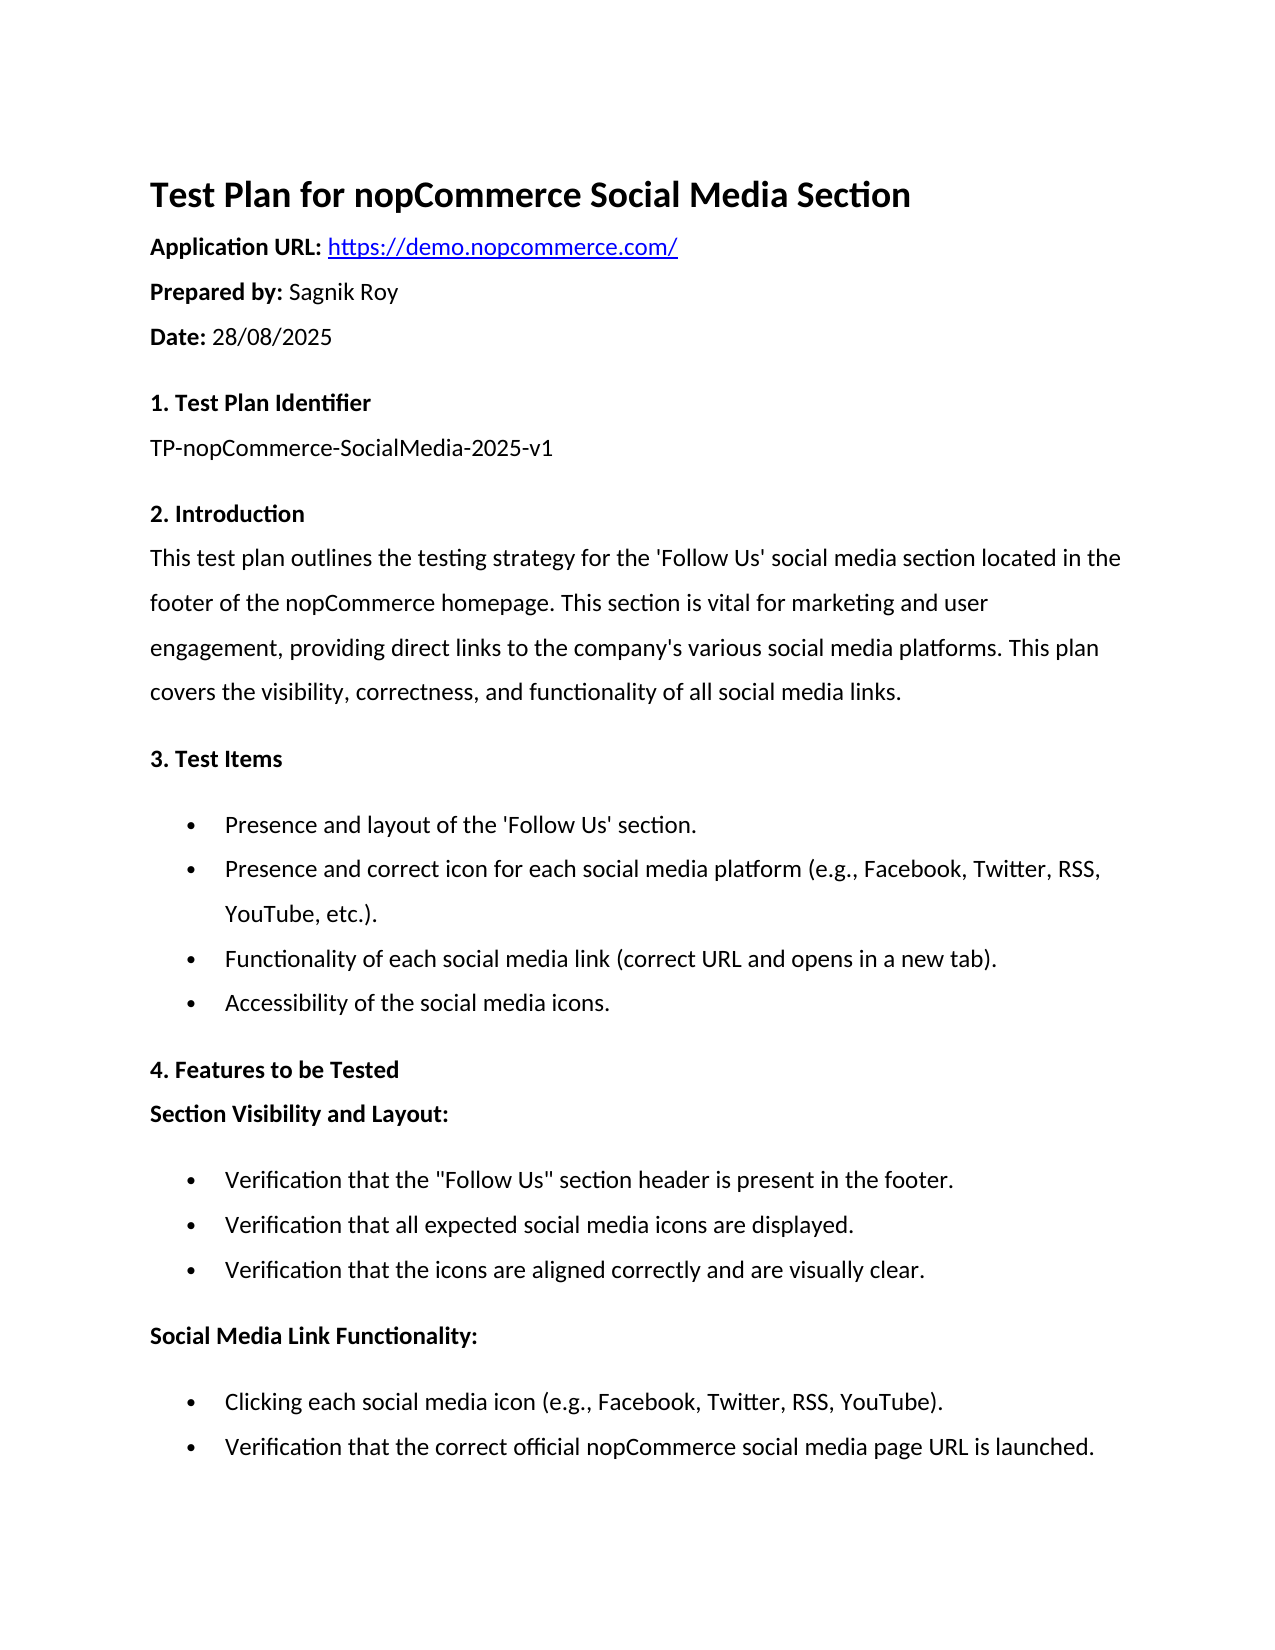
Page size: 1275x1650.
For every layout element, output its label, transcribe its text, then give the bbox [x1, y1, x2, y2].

text 3. Test Items [150, 728, 1125, 773]
list Verification that all expected social media icons are displayed. [187, 1195, 1125, 1240]
list Presence and correct icon for each social media platform (e.g., Facebook, Twitter, RSS, YouTube, etc.). [187, 839, 1125, 929]
text Test Plan for nopCommerce Social Media Section Application URL: https://demo.nopcommerce.com/ Prepared by: Sagnik Roy Date: 28/08/2025 [150, 171, 1125, 351]
list Verification that the icons are aligned correctly and are visually clear. [187, 1240, 1125, 1284]
list Clicking each social media icon (e.g., Facebook, Twitter, RSS, YouTube). [187, 1372, 1125, 1417]
text Social Media Link Functionality: [150, 1306, 1125, 1351]
list Verification that the correct official nopCommerce social media page URL is launched. [187, 1417, 1125, 1461]
list Verification that the "Follow Us" section header is present in the footer. [187, 1150, 1125, 1195]
text 2. Introduction This test plan outlines the testing strategy for the 'Follow Us' social media section located in the footer of the nopCommerce homepage. This section is vital for marketing and user engagement, providing direct links to the company's various social media platforms. This plan covers the visibility, correctness, and functionality of all social media links. [150, 484, 1125, 707]
text 1. Test Plan Identifier TP-nopCommerce-SocialMedia-2025-v1 [150, 373, 1125, 462]
text 4. Features to be Tested Section Visibility and Layout: [150, 1039, 1125, 1129]
list Functionality of each social media link (correct URL and opens in a new tab). [187, 929, 1125, 973]
list Accessibility of the social media icons. [187, 973, 1125, 1018]
list Presence and layout of the 'Follow Us' section. [187, 795, 1125, 839]
